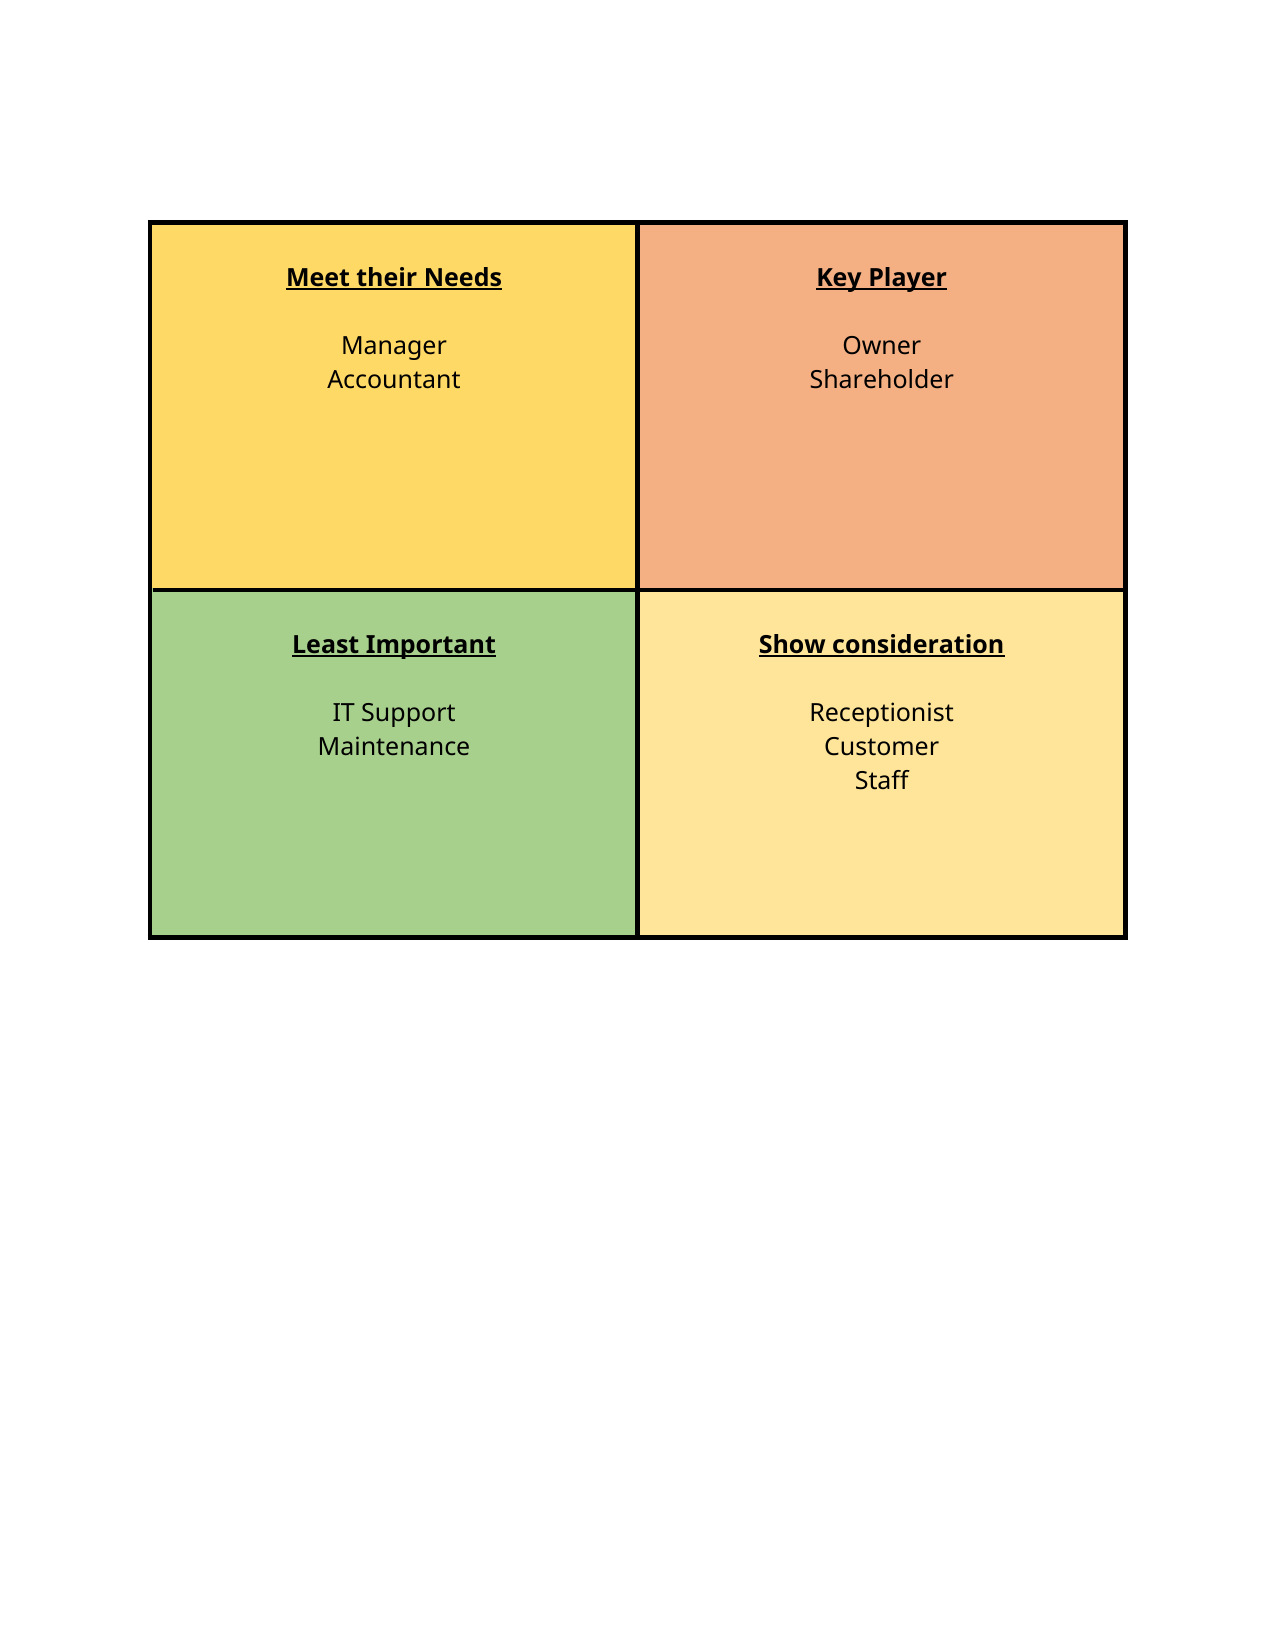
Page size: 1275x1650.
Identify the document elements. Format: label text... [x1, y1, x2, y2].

table_header Key Player Owner Shareholder [640, 225, 1123, 588]
table_header Meet their Needs Manager Accountant [152, 225, 635, 588]
table_cell Show consideration Receptionist Customer Staff [640, 592, 1123, 935]
table_cell Least Important IT Support Maintenance [152, 589, 635, 935]
